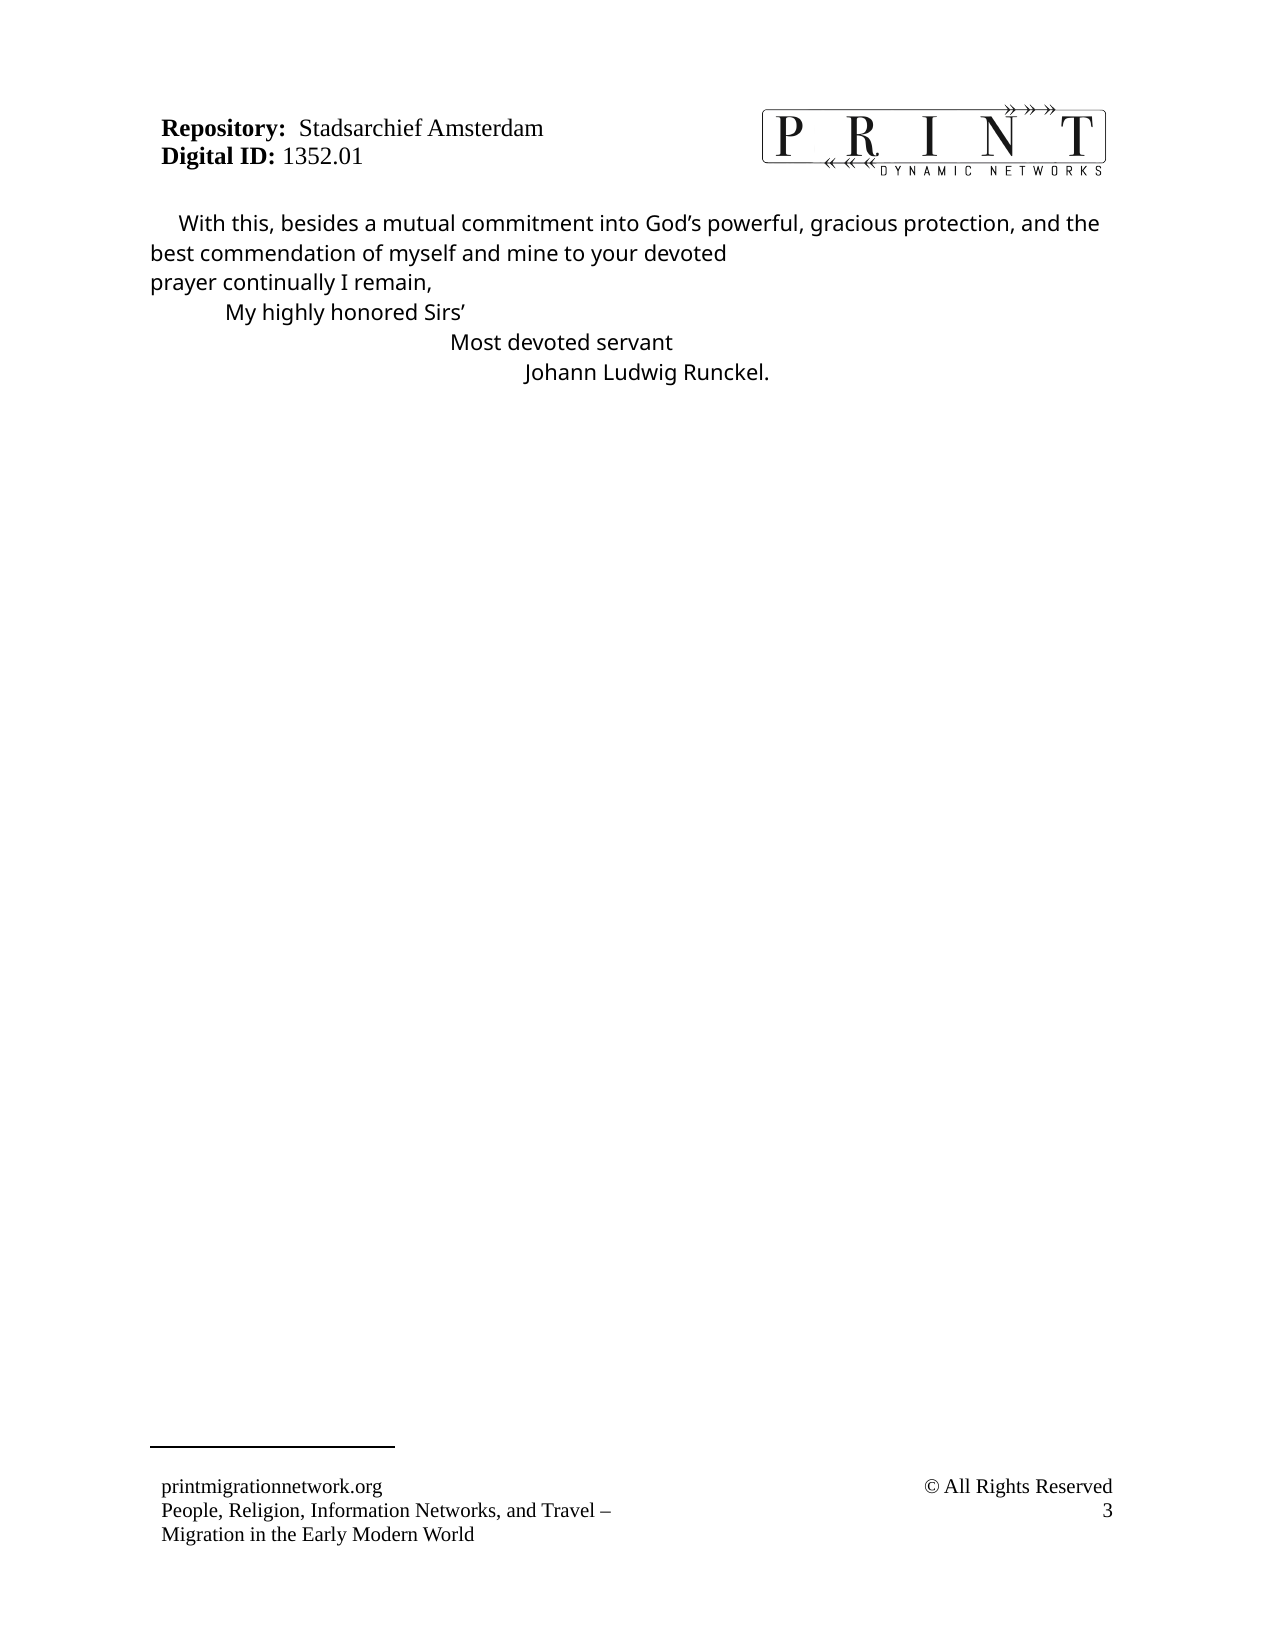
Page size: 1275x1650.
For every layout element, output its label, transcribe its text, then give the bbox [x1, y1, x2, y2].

text Most devoted servant [150, 327, 1125, 357]
picture [755, 103, 1113, 179]
text prayer continually I remain, [150, 267, 1125, 297]
text With this, besides a mutual commitment into God’s powerful, gracious protection, and the best commendation of myself and mine to your devoted [150, 208, 1125, 267]
text My highly honored Sirs’ [150, 297, 1125, 327]
text Johann Ludwig Runckel. [150, 357, 1125, 387]
